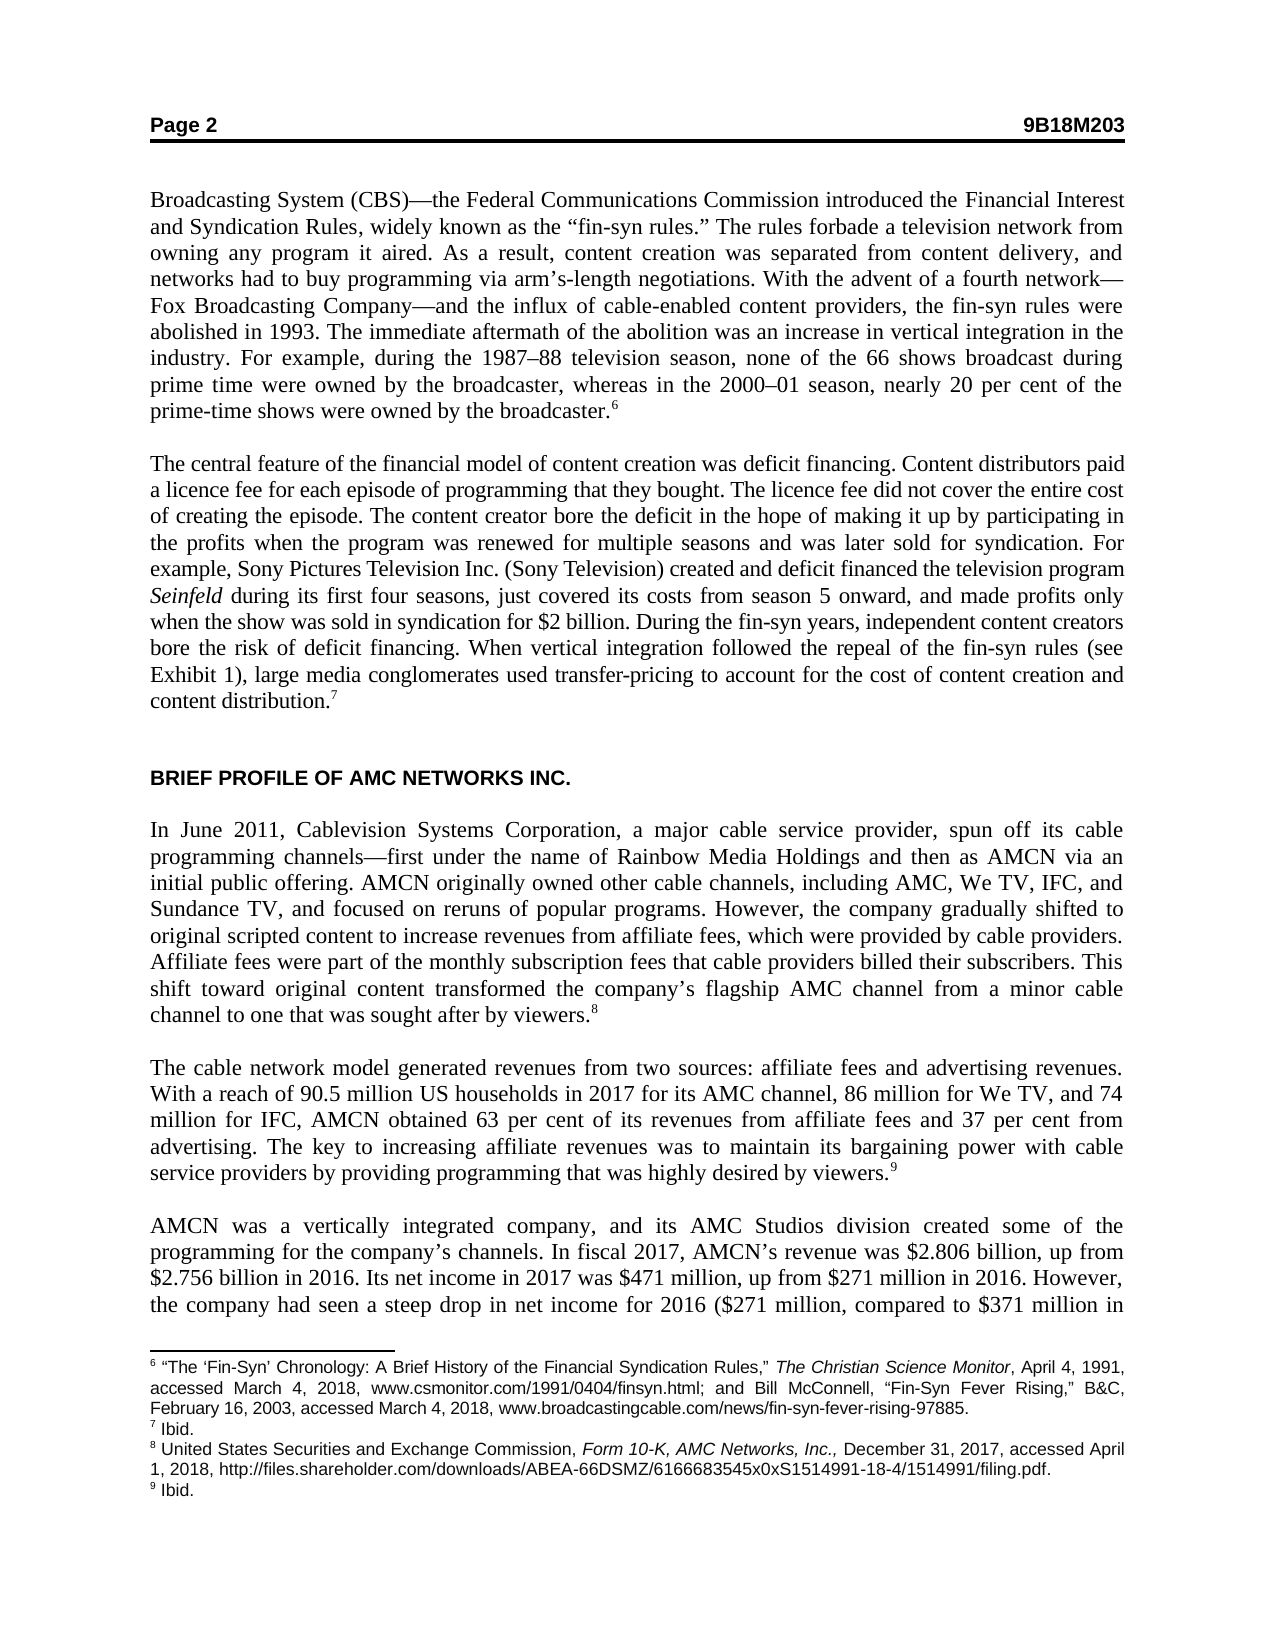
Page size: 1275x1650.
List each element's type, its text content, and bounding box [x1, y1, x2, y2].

text The central feature of the financial model of content creation was deficit financing. Content distributors paid a licence fee for each episode of programming that they bought. The licence fee did not cover the entire cost of creating the episode. The content creator bore the deficit in the hope of making it up by participating in the profits when the program was renewed for multiple seasons and was later sold for syndication. For example, Sony Pictures Television Inc. (Sony Television) created and deficit financed the television program Seinfeld during its first four seasons, just covered its costs from season 5 onward, and made profits only when the show was sold in syndication for $2 billion. During the fin-syn years, independent content creators bore the risk of deficit financing. When vertical integration followed the repeal of the fin-syn rules (see Exhibit 1), large media conglomerates used transfer-pricing to account for the cost of content creation and content distribution. [150, 450, 1125, 713]
text In June 2011, Cablevision Systems Corporation, a major cable service provider, spun off its cable programming channels—first under the name of Rainbow Media Holdings and then as AMCN via an initial public offering. AMCN originally owned other cable channels, including AMC, We TV, IFC, and Sundance TV, and focused on reruns of popular programs. However, the company gradually shifted to original scripted content to increase revenues from affiliate fees, which were provided by cable providers. Affiliate fees were part of the monthly subscription fees that cable providers billed their subscribers. This shift toward original content transformed the company’s flagship AMC channel from a minor cable channel to one that was sought after by viewers. [150, 816, 1125, 1027]
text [150, 186, 1125, 423]
text Brief Profile of AMC Networks Inc. [150, 766, 1125, 790]
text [150, 1212, 1125, 1317]
text The cable network model generated revenues from two sources: affiliate fees and advertising revenues. With a reach of 90.5 million US households in 2017 for its AMC channel, 86 million for We TV, and 74 million for IFC, AMCN obtained 63 per cent of its revenues from affiliate fees and 37 per cent from advertising. The key to increasing affiliate revenues was to maintain its bargaining power with cable service providers by providing programming that was highly desired by viewers. [150, 1054, 1125, 1185]
